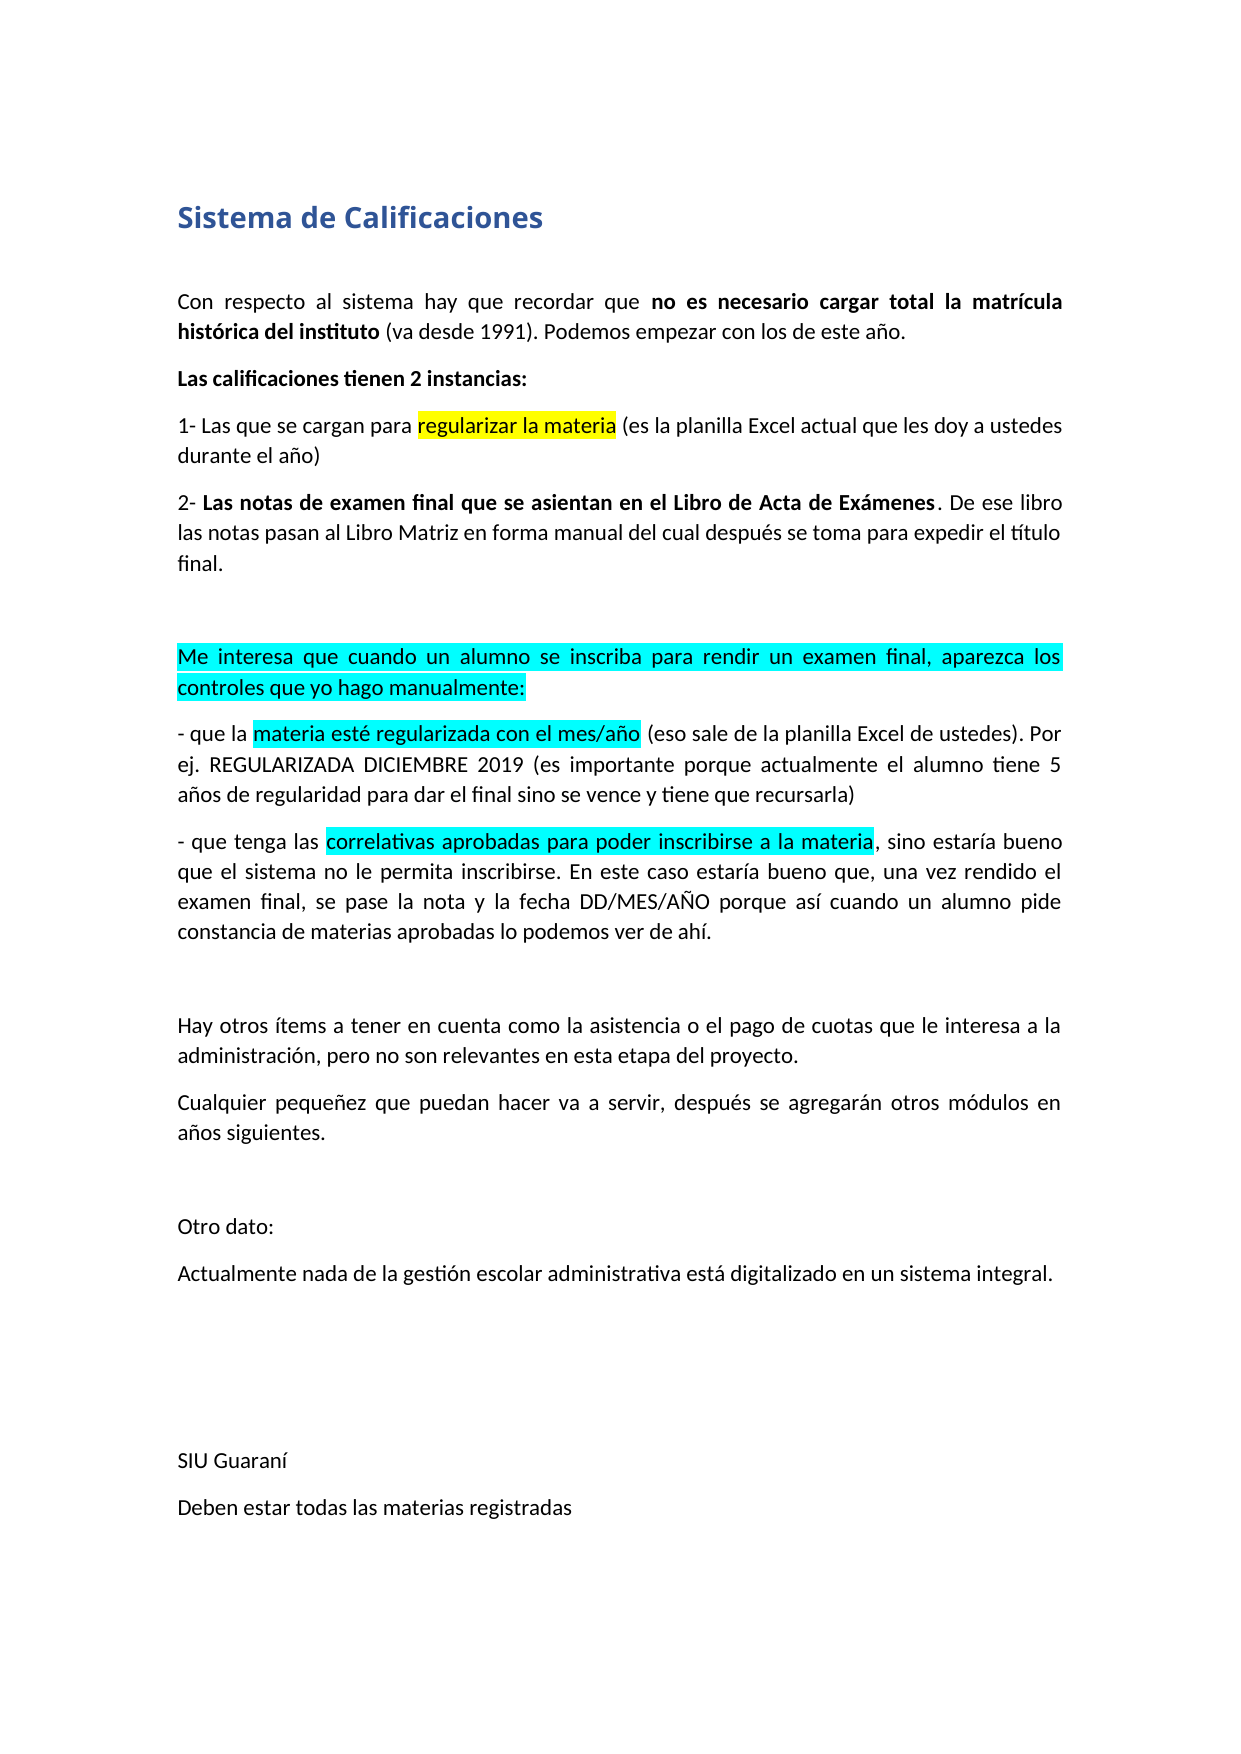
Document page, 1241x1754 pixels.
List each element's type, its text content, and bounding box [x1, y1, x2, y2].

text Cualquier pequeñez que puedan hacer va a servir, después se agregarán otros módulos en años siguientes. [177, 1088, 1063, 1147]
text - que tenga las correlativas aprobadas para poder inscribirse a la materia, sino estaría bueno que el sistema no le permita inscribirse. En este caso estaría bueno que, una vez rendido el examen final, se pase la nota y la fecha DD/MES/AÑO porque así cuando un alumno pide constancia de materias aprobadas lo podemos ver de ahí. [177, 827, 1063, 946]
text 2- Las notas de examen final que se asientan en el Libro de Acta de Exámenes. De ese libro las notas pasan al Libro Matriz en forma manual del cual después se toma para expedir el título final. [177, 488, 1063, 577]
text Hay otros ítems a tener en cuenta como la asistencia o el pago de cuotas que le interesa a la administración, pero no son relevantes en esta etapa del proyecto. [177, 1011, 1063, 1069]
text Me interesa que cuando un alumno se inscriba para rendir un examen final, aparezca los controles que yo hago manualmente: [177, 671, 1063, 701]
text SIU Guaraní [177, 1447, 1063, 1475]
text Con respecto al sistema hay que recordar que no es necesario cargar total la matrícula histórica del instituto (va desde 1991). Podemos empezar con los de este año. [177, 287, 1063, 346]
text Actualmente nada de la gestión escolar administrativa está digitalizado en un sistema integral. [177, 1259, 1063, 1287]
text Deben estar todas las materias registradas [177, 1493, 1063, 1522]
text 1- Las que se cargan para regularizar la materia (es la planilla Excel actual que les doy a ustedes durante el año) [177, 411, 1063, 469]
text Las calificaciones tienen 2 instancias: [177, 364, 1063, 392]
text - que la materia esté regularizada con el mes/año (eso sale de la planilla Excel de ustedes). Por ej. REGULARIZADA DICIEMBRE 2019 (es importante porque actualmente el alumno tiene 5 años de regularidad para dar el final sino se vence y tiene que recursarla) [177, 719, 1063, 808]
subtitle Sistema de Calificaciones [177, 198, 1063, 237]
text Otro dato: [177, 1212, 1063, 1240]
